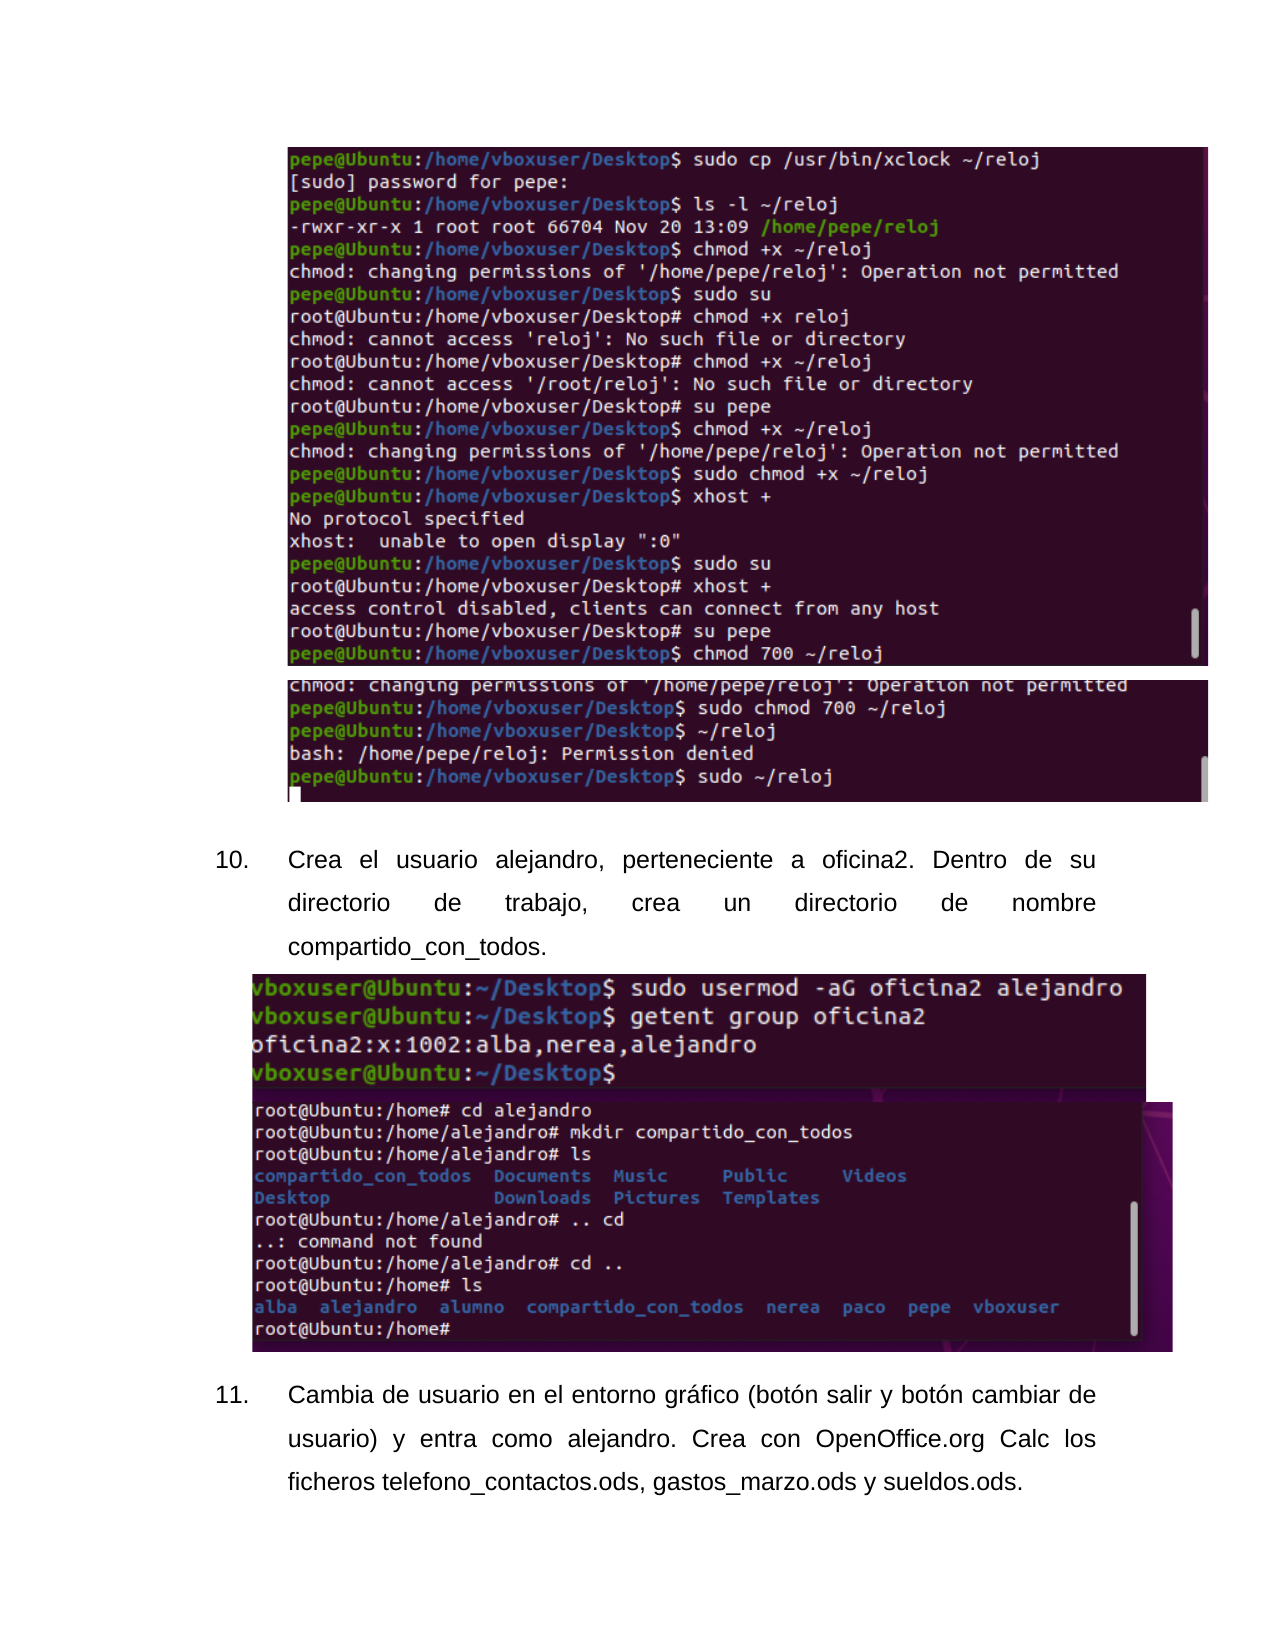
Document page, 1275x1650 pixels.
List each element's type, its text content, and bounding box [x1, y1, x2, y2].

list Crea el usuario alejandro, perteneciente a oficina2. Dentro de su directorio de trabajo, crea un directorio de nombre compartido_con_todos. [215, 845, 1098, 960]
picture [252, 974, 1173, 1352]
picture [287, 680, 1209, 802]
list Cambia de usuario en el entorno gráfico (botón salir y botón cambiar de usuario) y entra como alejandro. Crea con OpenOffice.org Calc los ficheros telefono_contactos.ods, gastos_marzo.ods y sueldos.ods. [215, 1381, 1098, 1496]
picture [287, 147, 1209, 666]
